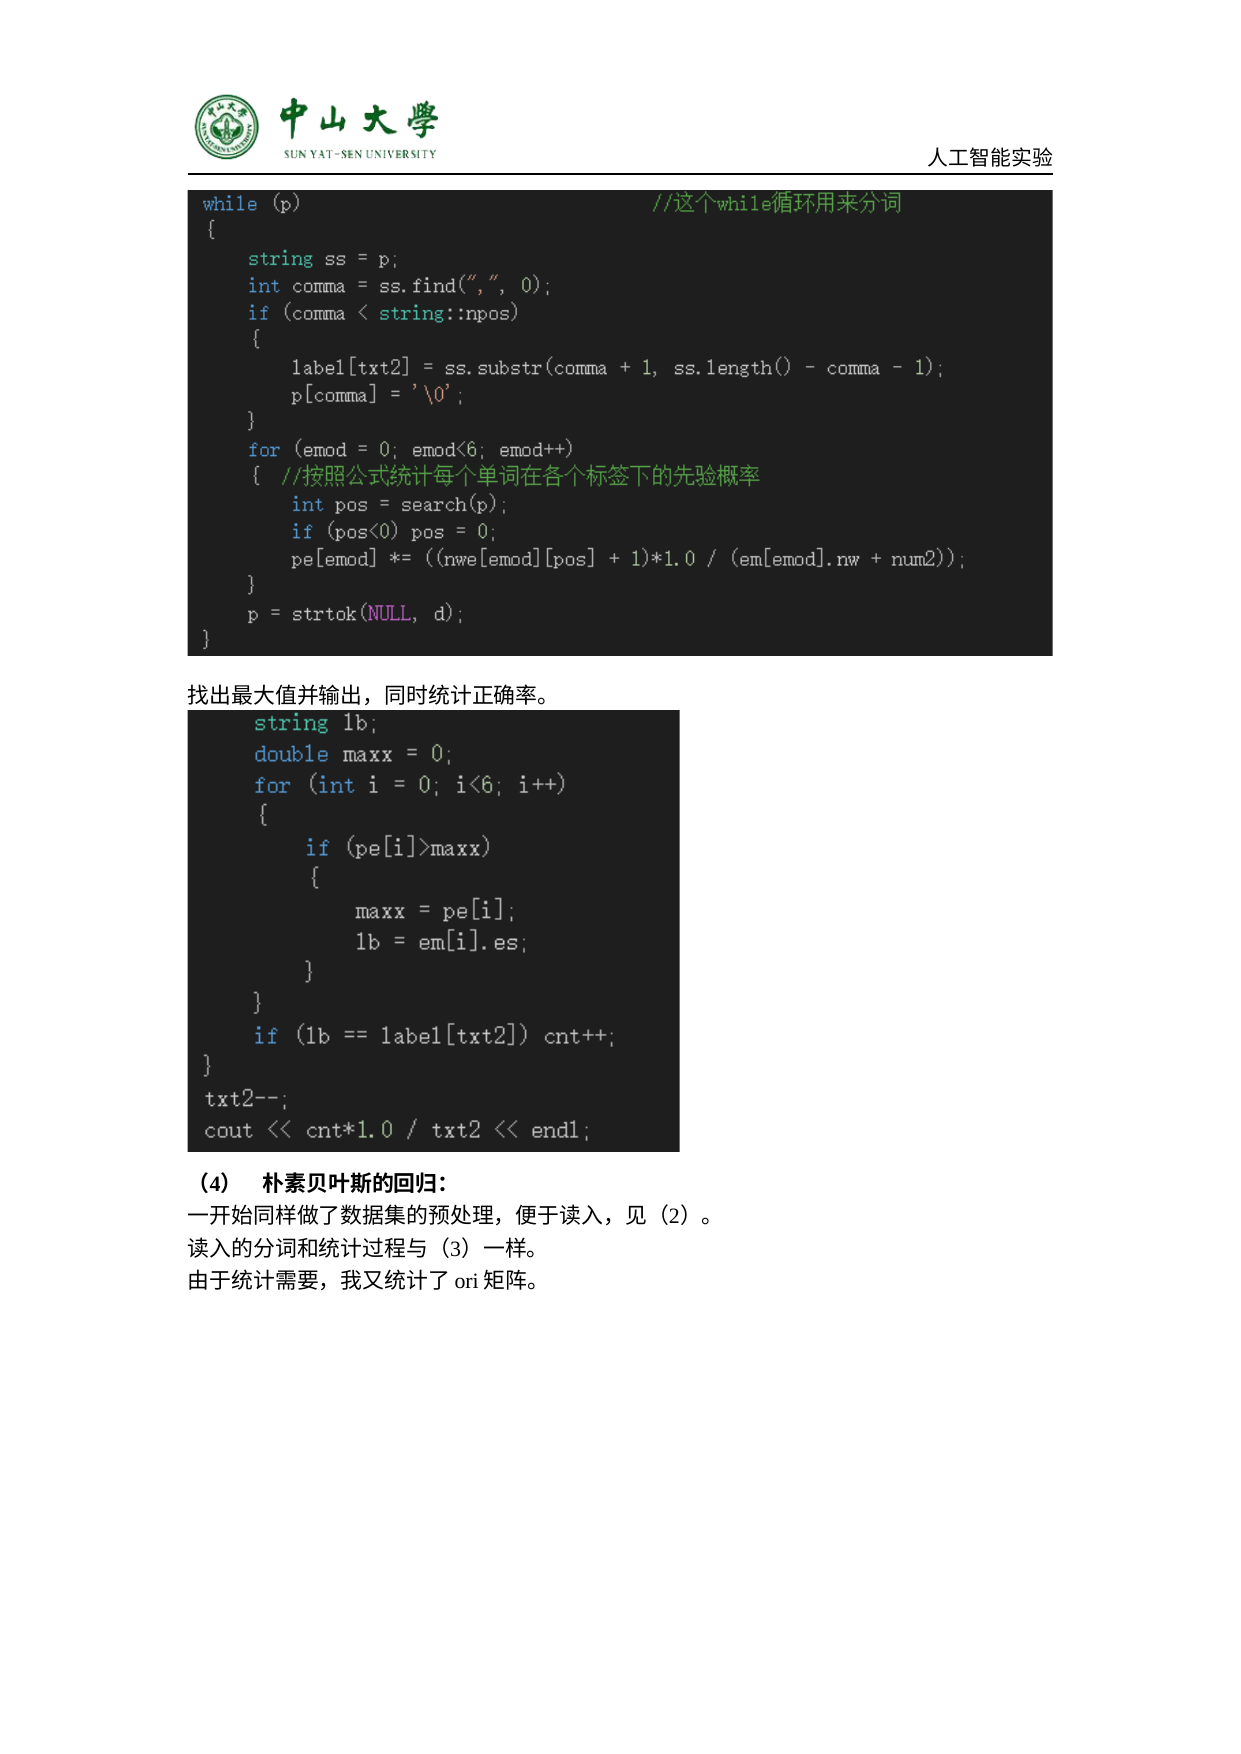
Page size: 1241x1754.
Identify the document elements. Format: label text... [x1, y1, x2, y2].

text 一开始同样做了数据集的预处理，便于读入，见（2）。 [187, 1198, 1053, 1231]
text 读入的分词和统计过程与（3）一样。 [187, 1231, 1053, 1263]
text 找出最大值并输出，同时统计正确率。 [187, 678, 1053, 711]
picture [187, 88, 451, 166]
picture [187, 710, 680, 1152]
text 由于统计需要，我又统计了ori矩阵。 [187, 1263, 1053, 1296]
list 朴素贝叶斯的回归： [187, 1166, 1053, 1198]
picture [187, 190, 1053, 656]
